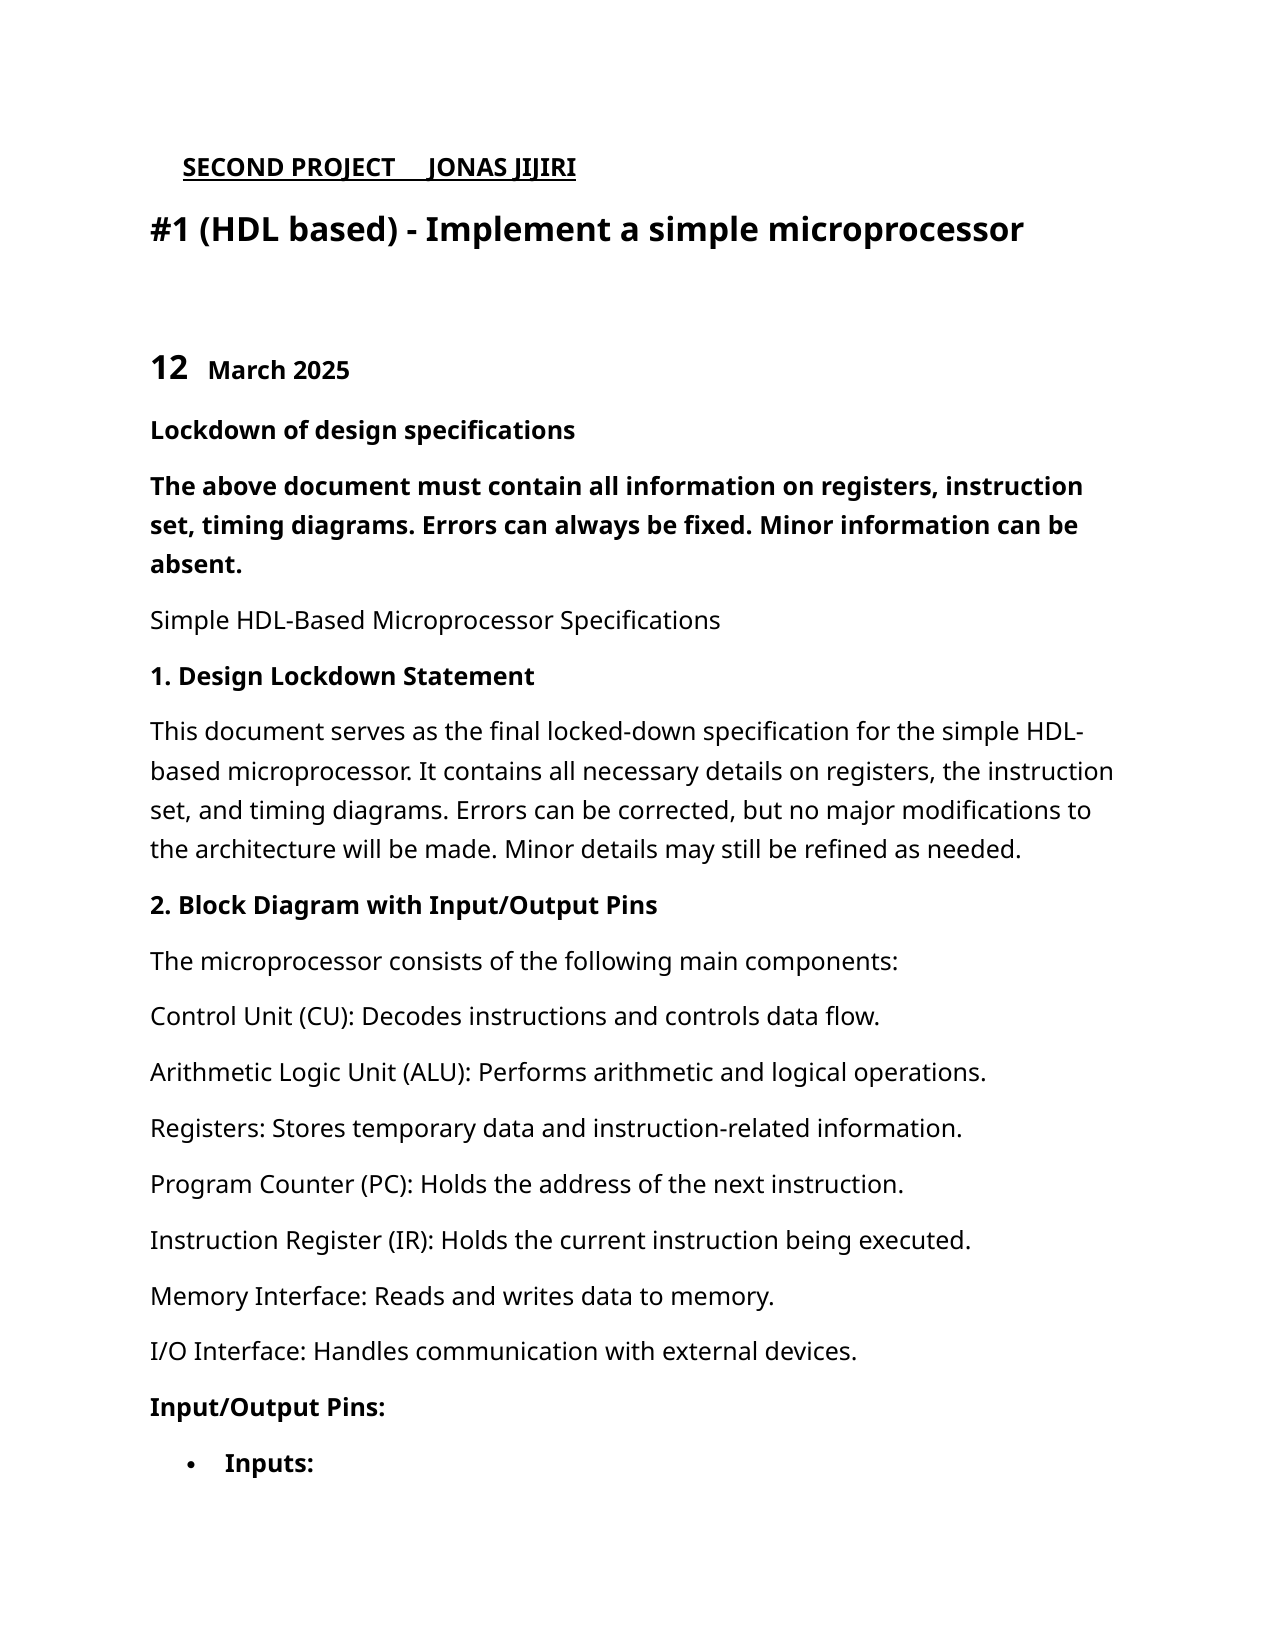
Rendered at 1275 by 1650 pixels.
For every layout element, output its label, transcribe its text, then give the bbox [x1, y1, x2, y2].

text 2. Block Diagram with Input/Output Pins [150, 887, 1125, 921]
text Instruction Register (IR): Holds the current instruction being executed. [150, 1222, 1125, 1256]
text Program Counter (PC): Holds the address of the next instruction. [150, 1167, 1125, 1201]
text 1. Design Lockdown Statement [150, 658, 1125, 692]
text The above document must contain all information on registers, instruction set, timing diagrams. Errors can always be fixed. Minor information can be absent. [150, 468, 1125, 581]
text #1 (HDL based) - Implement a simple microprocessor [150, 206, 1125, 251]
text Input/Output Pins: [150, 1390, 1125, 1424]
list Inputs: [187, 1446, 1125, 1480]
text Simple HDL-Based Microprocessor Specifications [150, 602, 1125, 636]
text Registers: Stores temporary data and instruction-related information. [150, 1111, 1125, 1145]
text SECOND PROJECT JONAS JIJIRI [150, 150, 1125, 184]
text This document serves as the final locked-down specification for the simple HDL-based microprocessor. It contains all necessary details on registers, the instruction set, and timing diagrams. Errors can be corrected, but no major modifications to the architecture will be made. Minor details may still be refined as needed. [150, 714, 1125, 866]
text Lockdown of design specifications [150, 412, 1125, 446]
text 12 March 2025 [150, 343, 1125, 389]
text Control Unit (CU): Decodes instructions and controls data flow. [150, 999, 1125, 1033]
text The microprocessor consists of the following main components: [150, 943, 1125, 977]
text Arithmetic Logic Unit (ALU): Performs arithmetic and logical operations. [150, 1055, 1125, 1089]
text I/O Interface: Handles communication with external devices. [150, 1334, 1125, 1368]
text Memory Interface: Reads and writes data to memory. [150, 1278, 1125, 1312]
